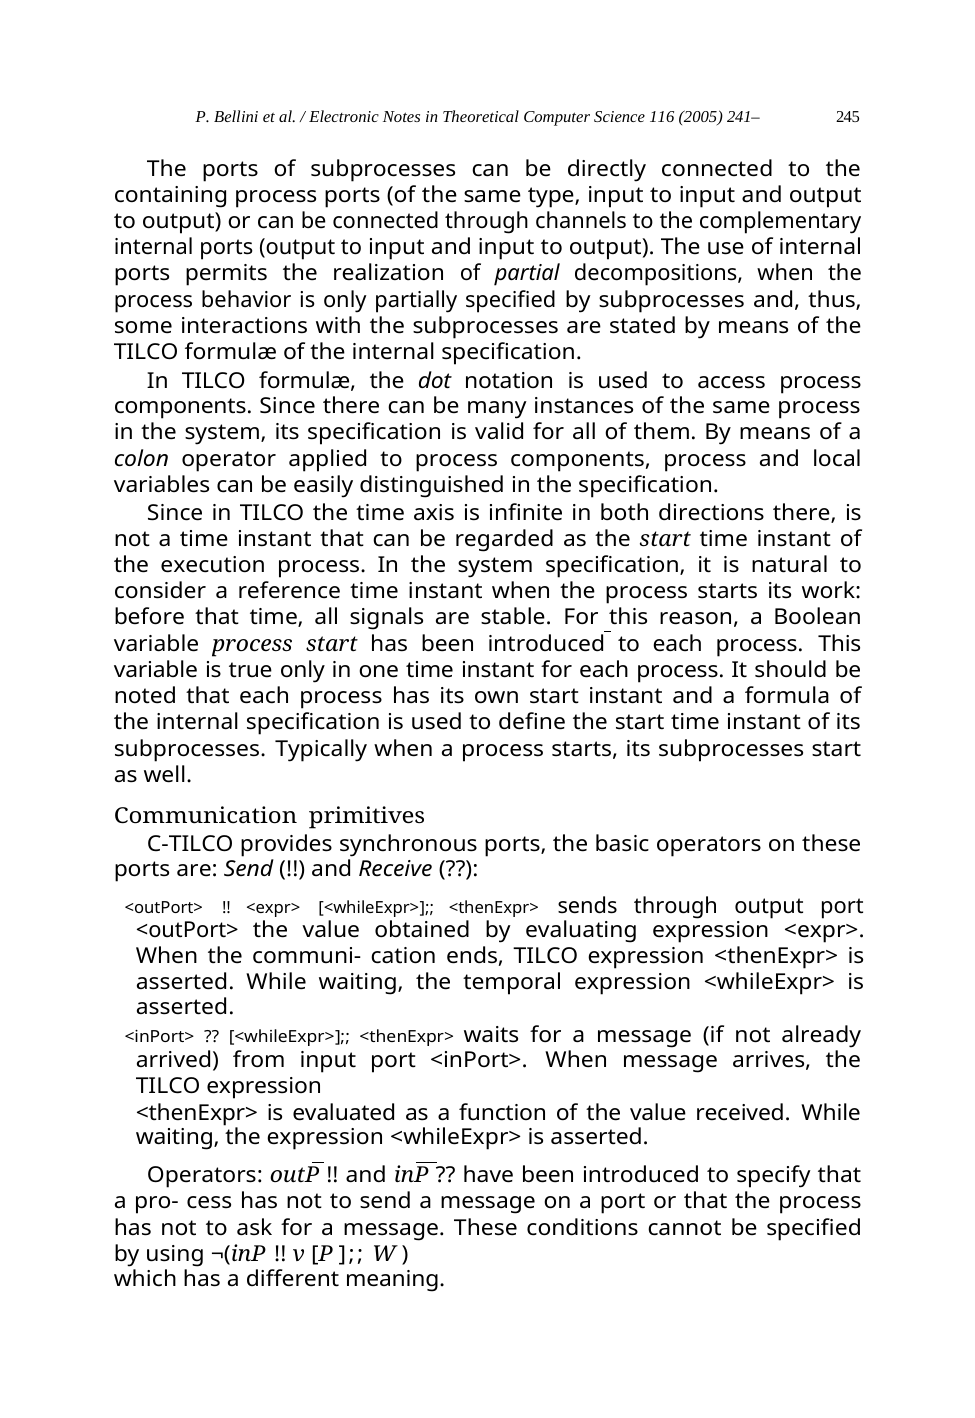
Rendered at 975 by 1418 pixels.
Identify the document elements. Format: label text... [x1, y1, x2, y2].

text In TILCO formulæ, the dot notation is used to access process components. Since there can be many instances of the same process in the system, its specification is valid for all of them. By means of a colon operator applied to process components, process and local variables can be easily distinguished in the specification. [113, 367, 862, 498]
text <outPort> !! <expr> [<whileExpr>];; <thenExpr> sends through output port <outPort> the value obtained by evaluating expression <expr>. When the communi- cation ends, TILCO expression <thenExpr> is asserted. While waiting, the temporal expression <whileExpr> is asserted. [124, 893, 864, 1021]
text Communication primitives [113, 803, 892, 828]
text which has a different meaning. [113, 1268, 892, 1291]
text <thenExpr> is evaluated as a function of the value received. While waiting, the expression <whileExpr> is asserted. [136, 1100, 862, 1151]
text The ports of subprocesses can be directly connected to the containing process ports (of the same type, input to input and output to output) or can be connected through channels to the complementary internal ports (output to input and input to output). The use of internal ports permits the realization of partial decompositions, when the process behavior is only partially specified by subprocesses and, thus, some interactions with the subprocesses are stated by means of the TILCO formulæ of the internal specification. [113, 156, 862, 366]
text <inPort> ?? [<whileExpr>];; <thenExpr> waits for a message (if not already arrived) from input port <inPort>. When message arrives, the TILCO expression [124, 1021, 861, 1100]
text C-TILCO provides synchronous ports, the basic operators on these ports are: Send (!!) and Receive (??): [113, 831, 862, 883]
text Operators: outP !! and inP ?? have been introduced to specify that a pro- cess has not to send a message on a port or that the process has not to ask for a message. These conditions cannot be specified by using ¬(inP !! v [P ];; W ) [113, 1159, 862, 1268]
text Since in TILCO the time axis is infinite in both directions there, is not a time instant that can be regarded as the start time instant of the execution process. In the system specification, it is natural to consider a reference time instant when the process starts its work: before that time, all signals are stable. For this reason, a Boolean variable process start has been introduced to each process. This variable is true only in one time instant for each process. It should be noted that each process has its own start instant and a formula of the internal specification is used to define the start time instant of its subprocesses. Typically when a process starts, its subprocesses start as well. [113, 500, 862, 789]
